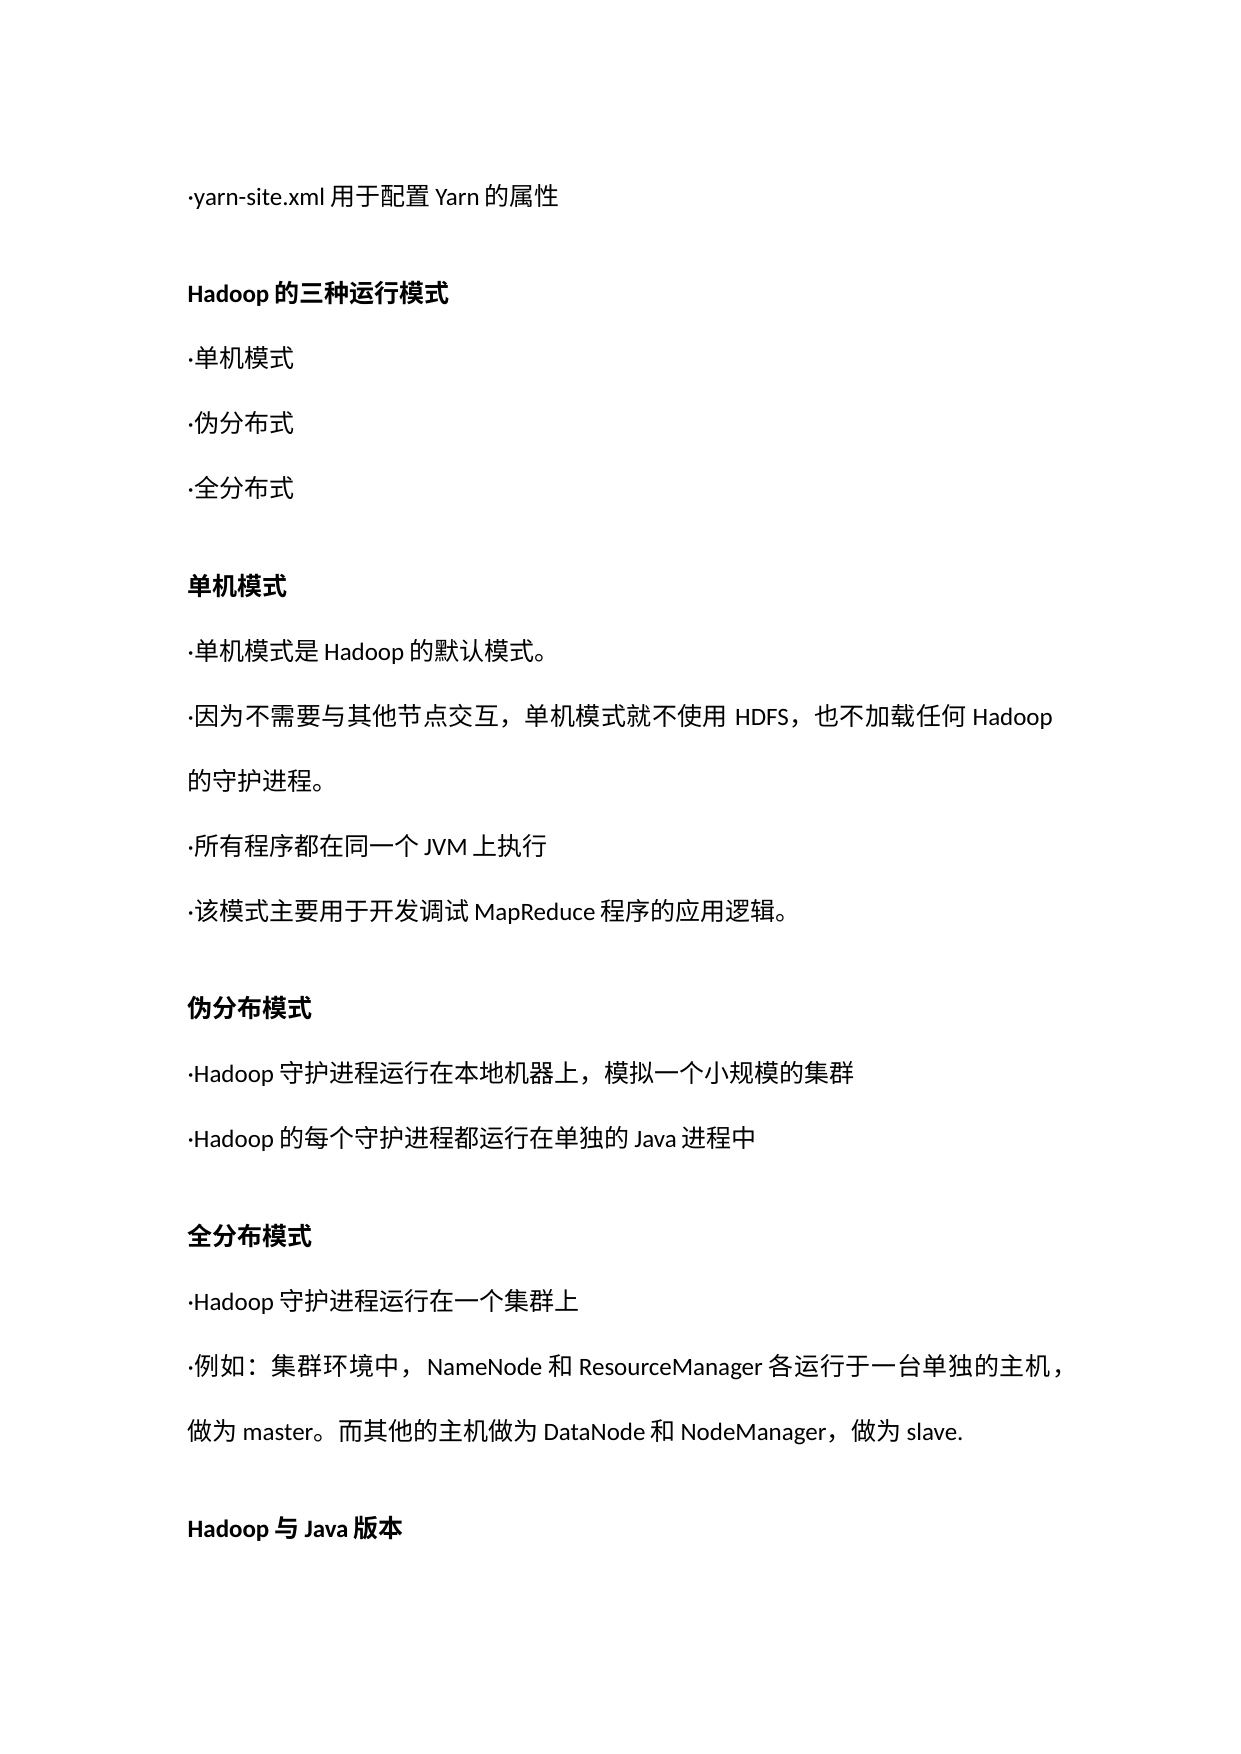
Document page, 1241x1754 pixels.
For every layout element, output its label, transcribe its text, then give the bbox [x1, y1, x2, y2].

text ·Hadoop的每个守护进程都运行在单独的Java进程中 [187, 1104, 1053, 1169]
text Hadoop的三种运行模式 [187, 259, 1053, 324]
text 全分布模式 [187, 1202, 1053, 1267]
text 单机模式 [187, 552, 1053, 617]
text ·例如：集群环境中，NameNode和ResourceManager各运行于一台单独的主机，做为master。而其他的主机做为DataNode和NodeManager，做为slave. [187, 1332, 1053, 1462]
text ·全分布式 [187, 454, 1053, 519]
text ·因为不需要与其他节点交互，单机模式就不使用HDFS，也不加载任何Hadoop的守护进程。 [187, 682, 1053, 812]
text ·单机模式是Hadoop的默认模式。 [187, 617, 1053, 682]
text ·Hadoop守护进程运行在一个集群上 [187, 1267, 1053, 1332]
text ·该模式主要用于开发调试MapReduce程序的应用逻辑。 [187, 877, 1053, 942]
text Hadoop与Java版本 [187, 1494, 1053, 1559]
text ·伪分布式 [187, 389, 1053, 454]
text ·所有程序都在同一个JVM上执行 [187, 812, 1053, 877]
text ·Hadoop守护进程运行在本地机器上，模拟一个小规模的集群 [187, 1039, 1053, 1104]
text ·yarn-site.xml用于配置Yarn的属性 [187, 162, 1053, 227]
text ·单机模式 [187, 324, 1053, 389]
text 伪分布模式 [187, 974, 1053, 1039]
